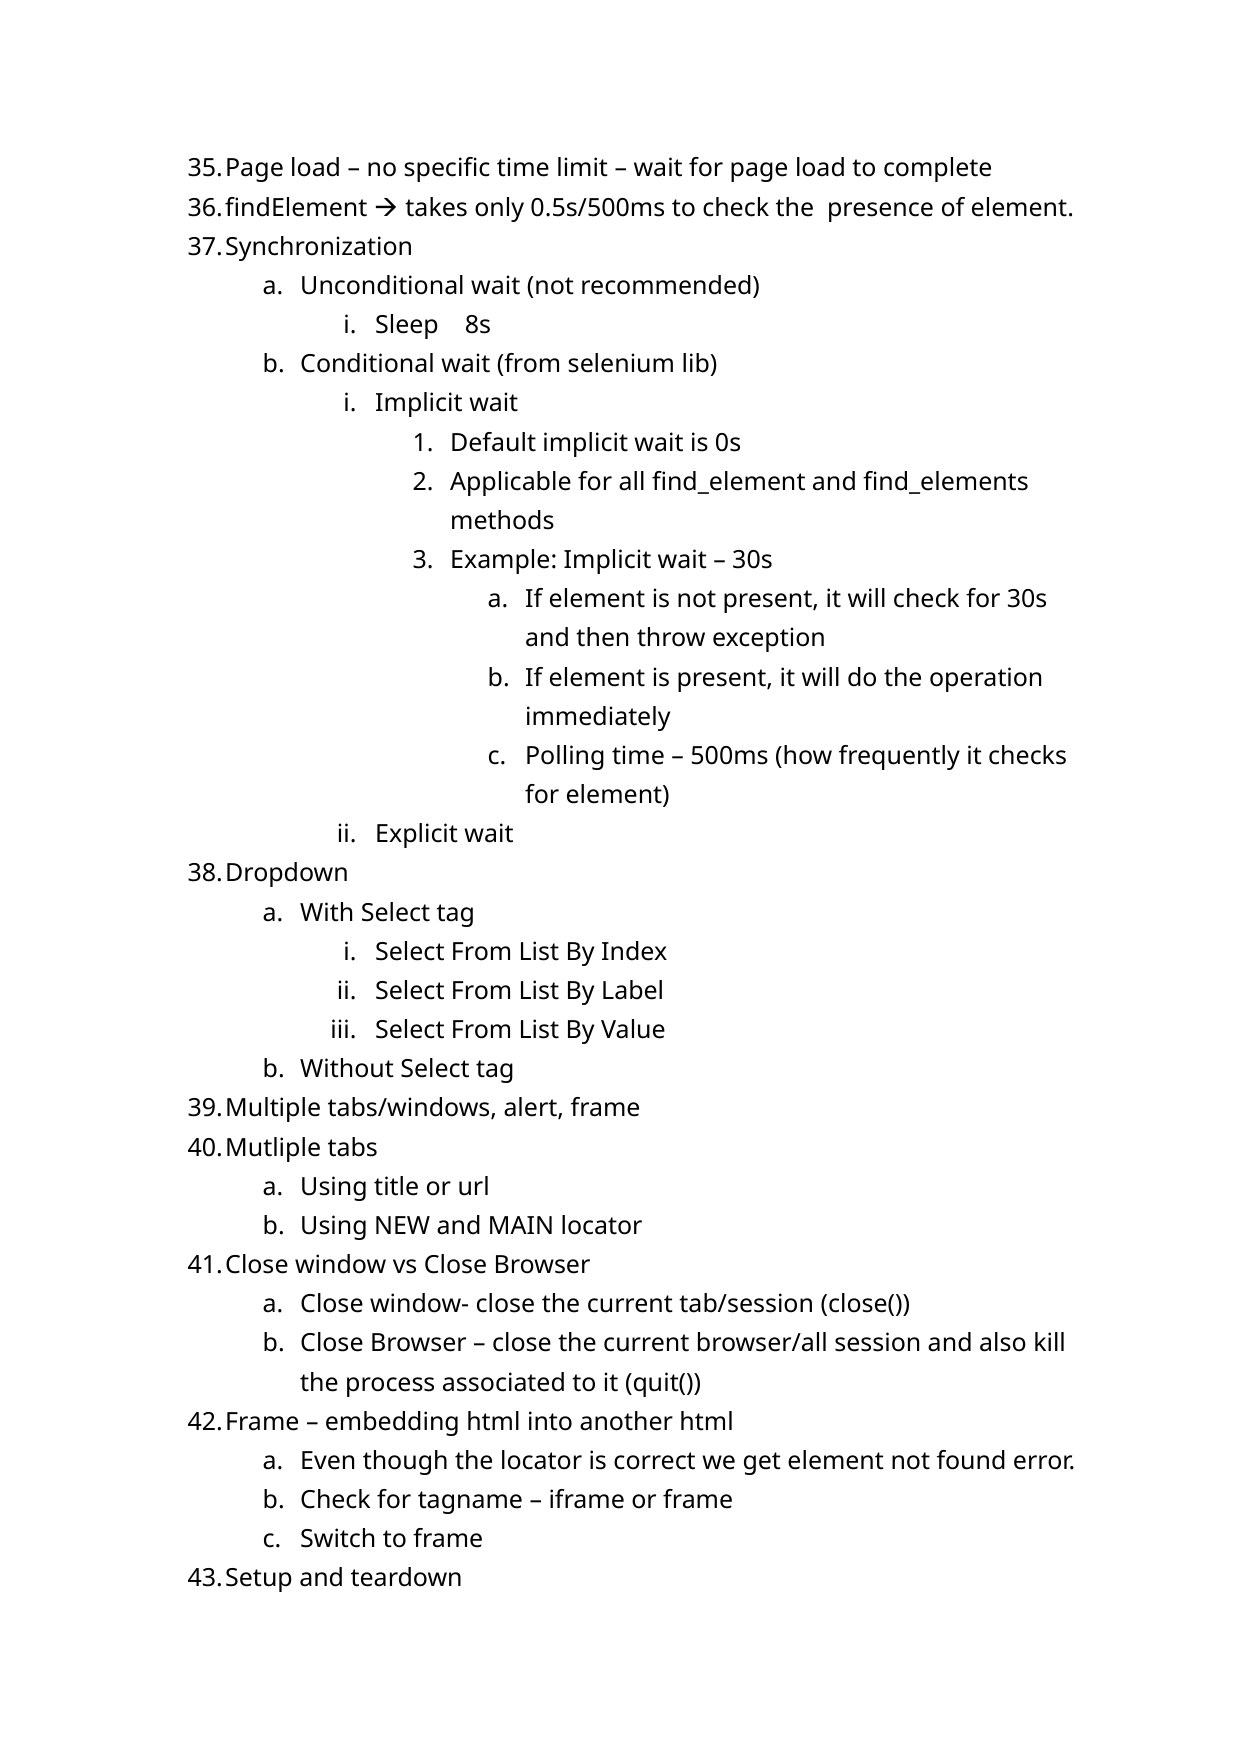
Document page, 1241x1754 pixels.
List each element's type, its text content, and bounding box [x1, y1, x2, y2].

list Implicit wait [356, 385, 1090, 419]
list Synchronization [187, 228, 1090, 262]
list Select From List By Value [356, 1012, 1090, 1046]
list Close window vs Close Browser [187, 1247, 1090, 1281]
list Without Select tag [262, 1051, 1090, 1085]
list Even though the locator is correct we get element not found error. [262, 1442, 1090, 1477]
list Mutliple tabs [187, 1129, 1090, 1163]
list With Select tag [262, 894, 1090, 928]
list Close Browser – close the current browser/all session and also kill the process associated to it (quit()) [262, 1325, 1090, 1398]
list Unconditional wait (not recommended) [262, 267, 1090, 302]
list Switch to frame [262, 1521, 1090, 1555]
list Select From List By Index [356, 933, 1090, 967]
list findElement takes only 0.5s/500ms to check the presence of element. [187, 189, 1090, 223]
list If element is present, it will do the operation immediately [487, 659, 1090, 732]
list Setup and teardown [187, 1560, 1090, 1594]
list Sleep 8s [356, 307, 1090, 341]
list Using title or url [262, 1168, 1090, 1202]
list Using NEW and MAIN locator [262, 1207, 1090, 1242]
list Example: Implicit wait – 30s [412, 542, 1090, 576]
list Page load – no specific time limit – wait for page load to complete [187, 150, 1090, 184]
list Check for tagname – iframe or frame [262, 1482, 1090, 1516]
list If element is not present, it will check for 30s and then throw exception [487, 581, 1090, 654]
list Explicit wait [356, 816, 1090, 850]
list Polling time – 500ms (how frequently it checks for element) [487, 737, 1090, 811]
list Default implicit wait is 0s [412, 424, 1090, 458]
list Multiple tabs/windows, alert, frame [187, 1090, 1090, 1124]
list Frame – embedding html into another html [187, 1403, 1090, 1437]
list Conditional wait (from selenium lib) [262, 346, 1090, 380]
list Dropdown [187, 855, 1090, 889]
list Select From List By Label [356, 972, 1090, 1007]
list Applicable for all find_element and find_elements methods [412, 463, 1090, 537]
list Close window- close the current tab/session (close()) [262, 1286, 1090, 1320]
